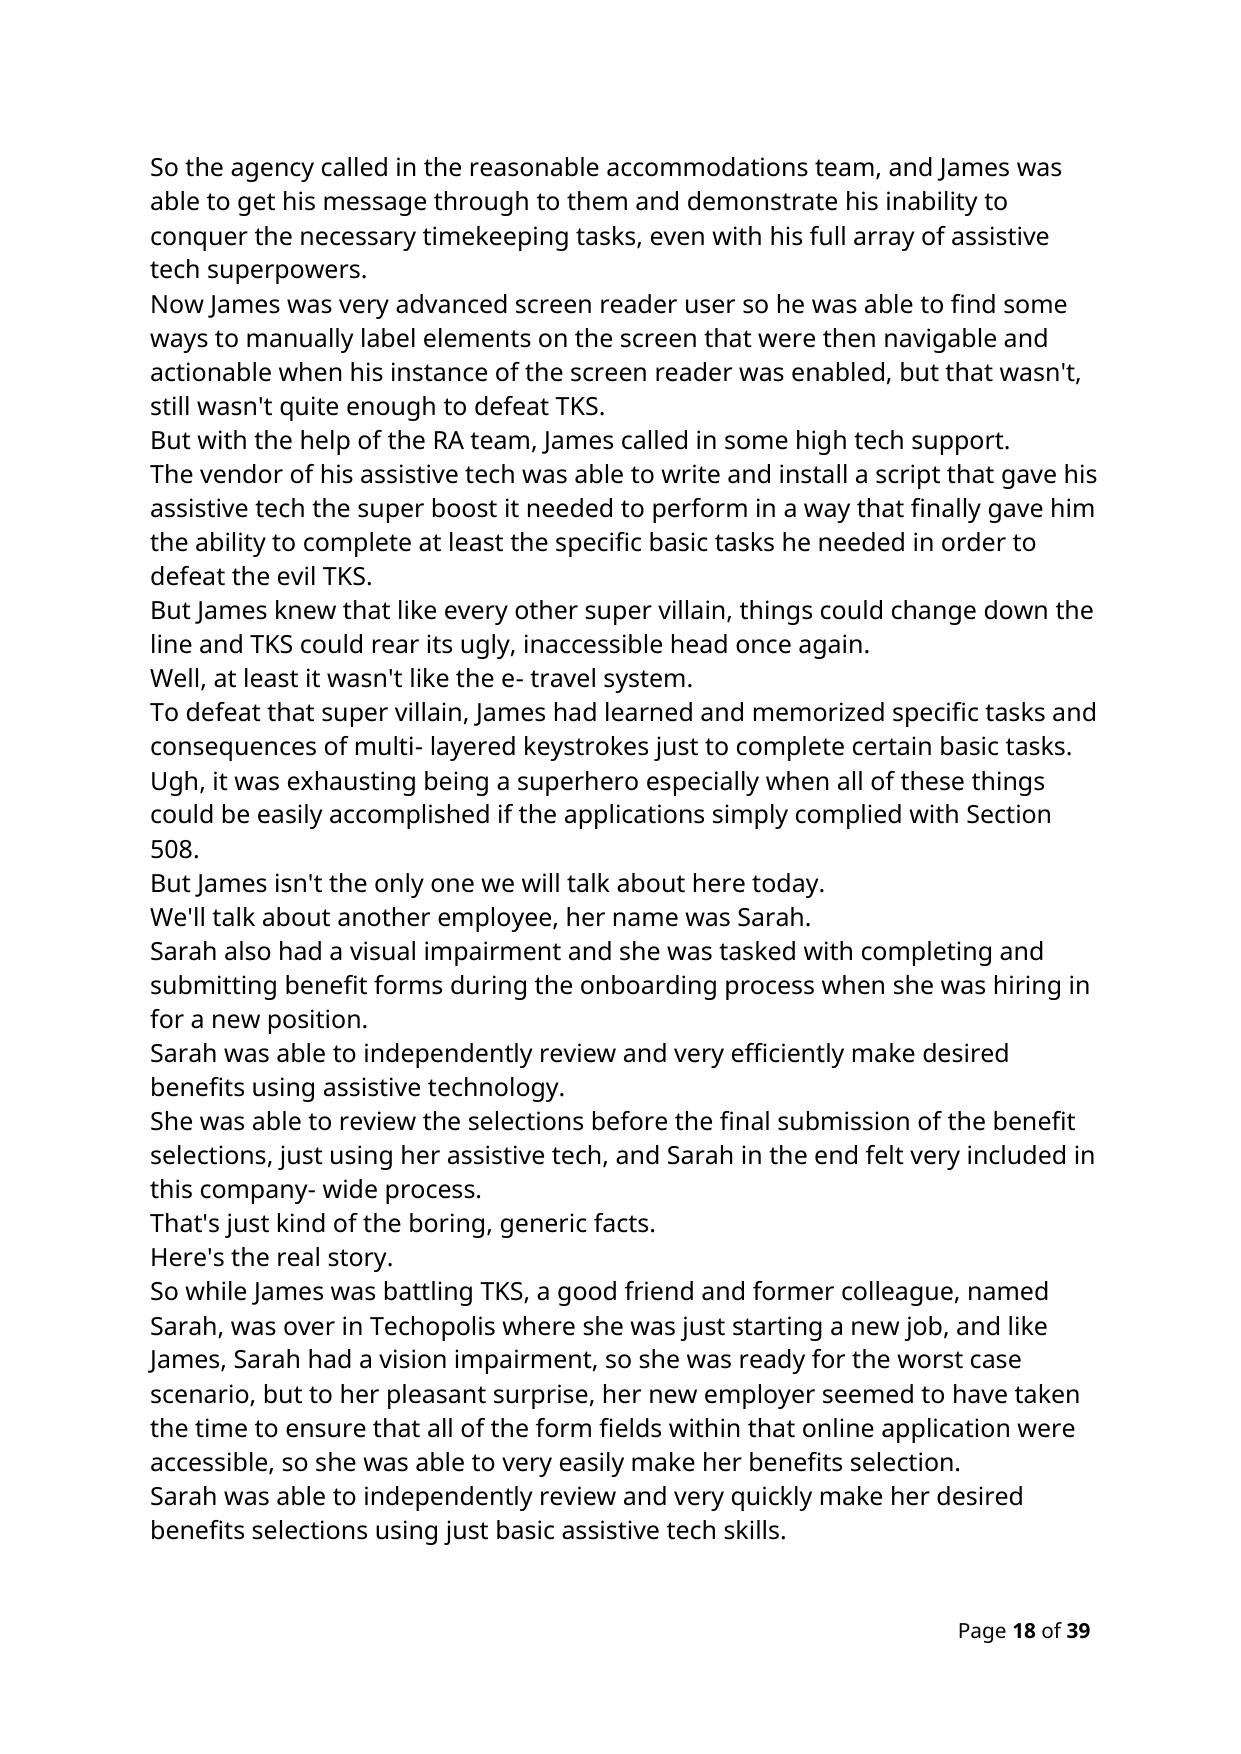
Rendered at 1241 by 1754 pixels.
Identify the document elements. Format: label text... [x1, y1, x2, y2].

text But James knew that like every other super villain, things could change down the line and TKS could rear its ugly, inaccessible head once again. [150, 593, 1105, 661]
text But James isn't the only one we will talk about here today. [150, 865, 1105, 899]
text So the agency called in the reasonable accommodations team, and James was able to get his message through to them and demonstrate his inability to conquer the necessary timekeeping tasks, even with his full array of assistive tech superpowers. [150, 150, 1105, 286]
text Now James was very advanced screen reader user so he was able to find some ways to manually label elements on the screen that were then navigable and actionable when his instance of the screen reader was enabled, but that wasn't, still wasn't quite enough to defeat TKS. [150, 286, 1105, 422]
text She was able to review the selections before the final submission of the benefit selections, just using her assistive tech, and Sarah in the end felt very included in this company‑ wide process. [150, 1104, 1105, 1206]
text Sarah was able to independently review and very efficiently make desired benefits using assistive technology. [150, 1036, 1105, 1104]
text That's just kind of the boring, generic facts. [150, 1206, 1105, 1240]
text Well, at least it wasn't like the e‑ travel system. [150, 661, 1105, 695]
text Sarah also had a visual impairment and she was tasked with completing and submitting benefit forms during the onboarding process when she was hiring in for a new position. [150, 933, 1105, 1036]
text Ugh, it was exhausting being a superhero especially when all of these things could be easily accomplished if the applications simply complied with Section 508. [150, 763, 1105, 865]
text Sarah was able to independently review and very quickly make her desired benefits selections using just basic assistive tech skills. [150, 1478, 1105, 1547]
text We'll talk about another employee, her name was Sarah. [150, 899, 1105, 933]
text Here's the real story. [150, 1240, 1105, 1274]
text So while James was battling TKS, a good friend and former colleague, named Sarah, was over in Techopolis where she was just starting a new job, and like James, Sarah had a vision impairment, so she was ready for the worst case scenario, but to her pleasant surprise, her new employer seemed to have taken the time to ensure that all of the form fields within that online application were accessible, so she was able to very easily make her benefits selection. [150, 1274, 1105, 1478]
text The vendor of his assistive tech was able to write and install a script that gave his assistive tech the super boost it needed to perform in a way that finally gave him the ability to complete at least the specific basic tasks he needed in order to defeat the evil TKS. [150, 457, 1105, 593]
text To defeat that super villain, James had learned and memorized specific tasks and consequences of multi‑ layered keystrokes just to complete certain basic tasks. [150, 695, 1105, 763]
text But with the help of the RA team, James called in some high tech support. [150, 422, 1105, 457]
